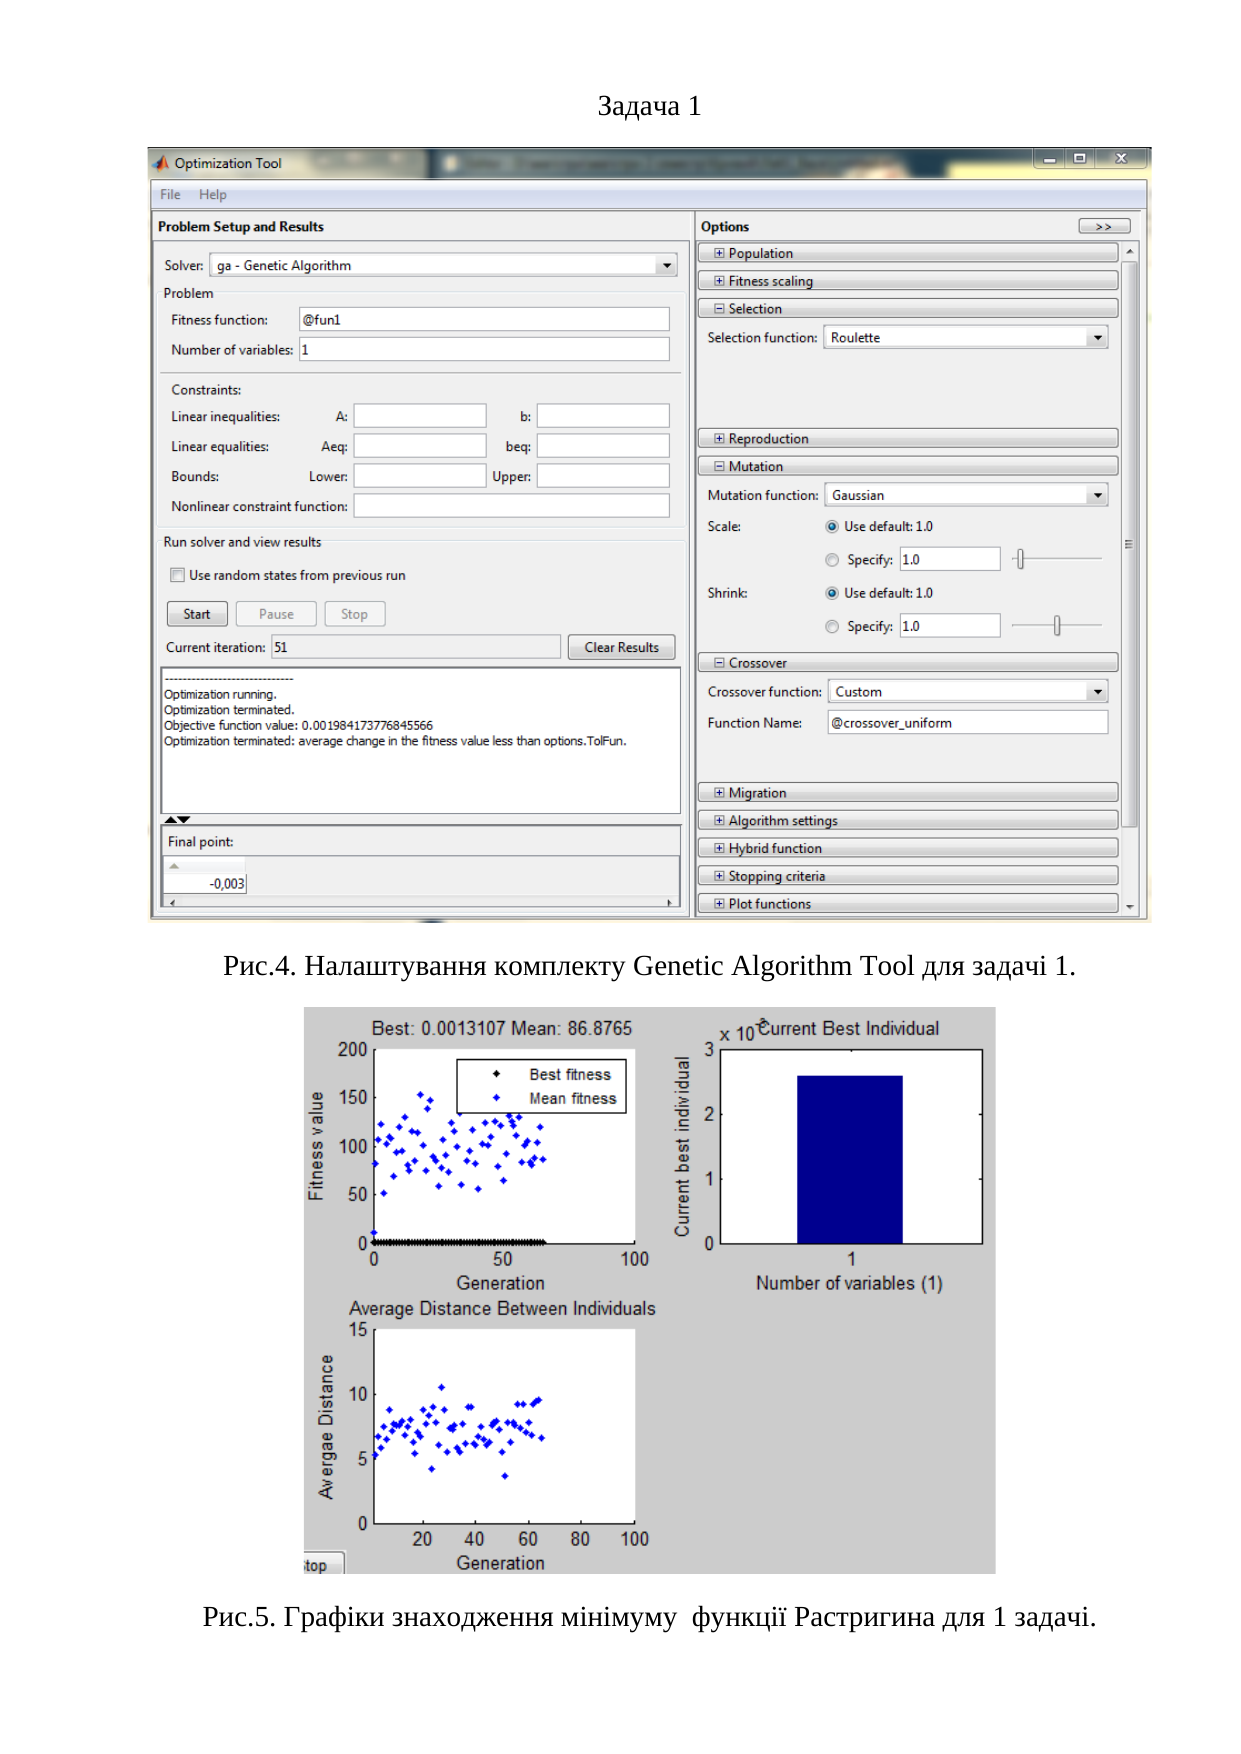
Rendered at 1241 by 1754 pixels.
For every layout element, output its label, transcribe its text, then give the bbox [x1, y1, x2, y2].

picture [303, 1007, 996, 1574]
text Рис.5. Графіки знаходження мінімуму функції Растригина для 1 задачі. [148, 1599, 1152, 1632]
picture [147, 147, 1152, 923]
text Рис.4. Налаштування комплекту Genetic Algorithm Tool для задачі 1. [148, 948, 1152, 981]
text Задача 1 [148, 88, 1152, 122]
